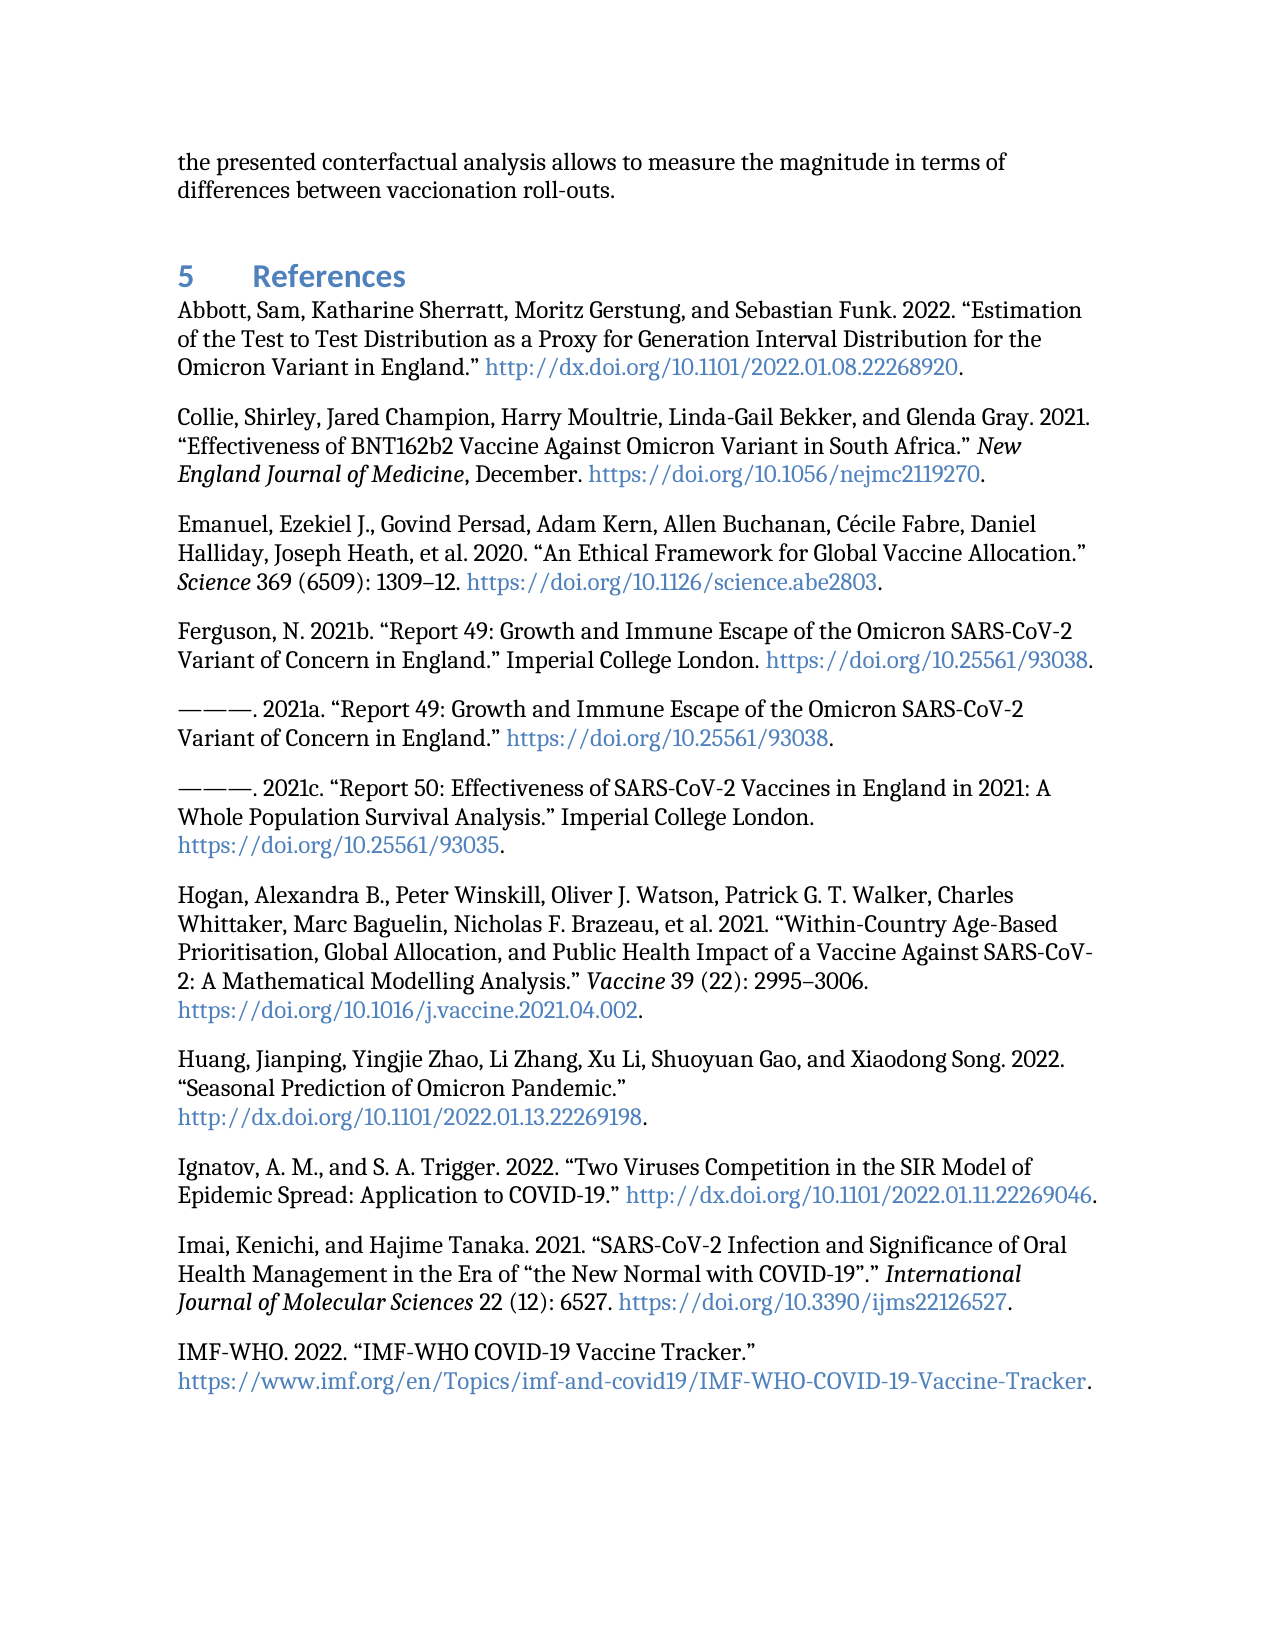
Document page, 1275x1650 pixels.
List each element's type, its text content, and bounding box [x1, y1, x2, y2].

text Emanuel, Ezekiel J., Govind Persad, Adam Kern, Allen Buchanan, Cécile Fabre, Daniel Halliday, Joseph Heath, et al. 2020. “An Ethical Framework for Global Vaccine Allocation.” Science 369 (6509): 1309–12. https://doi.org/10.1126/science.abe2803. [177, 510, 1098, 596]
text Collie, Shirley, Jared Champion, Harry Moultrie, Linda-Gail Bekker, and Glenda Gray. 2021. “Effectiveness of BNT162b2 Vaccine Against Omicron Variant in South Africa.” New England Journal of Medicine, December. https://doi.org/10.1056/nejmc2119270. [177, 403, 1098, 489]
text Ferguson, N. 2021b. “Report 49: Growth and Immune Escape of the Omicron SARS-CoV-2 Variant of Concern in England.” Imperial College London. https://doi.org/10.25561/93038. [177, 617, 1098, 674]
text Abbott, Sam, Katharine Sherratt, Moritz Gerstung, and Sebastian Funk. 2022. “Estimation of the Test to Test Distribution as a Proxy for Generation Interval Distribution for the Omicron Variant in England.” http://dx.doi.org/10.1101/2022.01.08.22268920. [177, 296, 1098, 382]
text Hogan, Alexandra B., Peter Winskill, Oliver J. Watson, Patrick G. T. Walker, Charles Whittaker, Marc Baguelin, Nicholas F. Brazeau, et al. 2021. “Within-Country Age-Based Prioritisation, Global Allocation, and Public Health Impact of a Vaccine Against SARS-CoV-2: A Mathematical Modelling Analysis.” Vaccine 39 (22): 2995–3006. https://doi.org/10.1016/j.vaccine.2021.04.002. [177, 881, 1098, 1024]
text Imai, Kenichi, and Hajime Tanaka. 2021. “SARS-CoV-2 Infection and Significance of Oral Health Management in the Era of “the New Normal with COVID-19”.” International Journal of Molecular Sciences 22 (12): 6527. https://doi.org/10.3390/ijms22126527. [177, 1231, 1098, 1317]
text ———. 2021a. “Report 49: Growth and Immune Escape of the Omicron SARS-CoV-2 Variant of Concern in England.” https://doi.org/10.25561/93038. [177, 695, 1098, 753]
text ———. 2021c. “Report 50: Effectiveness of SARS-CoV-2 Vaccines in England in 2021: A Whole Population Survival Analysis.” Imperial College London. https://doi.org/10.25561/93035. [177, 774, 1098, 860]
text Ignatov, A. M., and S. A. Trigger. 2022. “Two Viruses Competition in the SIR Model of Epidemic Spread: Application to COVID-19.” http://dx.doi.org/10.1101/2022.01.11.22269046. [177, 1152, 1098, 1210]
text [177, 148, 1098, 205]
text IMF-WHO. 2022. “IMF-WHO COVID-19 Vaccine Tracker.” https://www.imf.org/en/Topics/imf-and-covid19/IMF-WHO-COVID-19-Vaccine-Tracker. [177, 1338, 1098, 1395]
text Huang, Jianping, Yingjie Zhao, Li Zhang, Xu Li, Shuoyuan Gao, and Xiaodong Song. 2022. “Seasonal Prediction of Omicron Pandemic.” http://dx.doi.org/10.1101/2022.01.13.22269198. [177, 1045, 1098, 1132]
subtitle 5 References [177, 255, 1098, 296]
